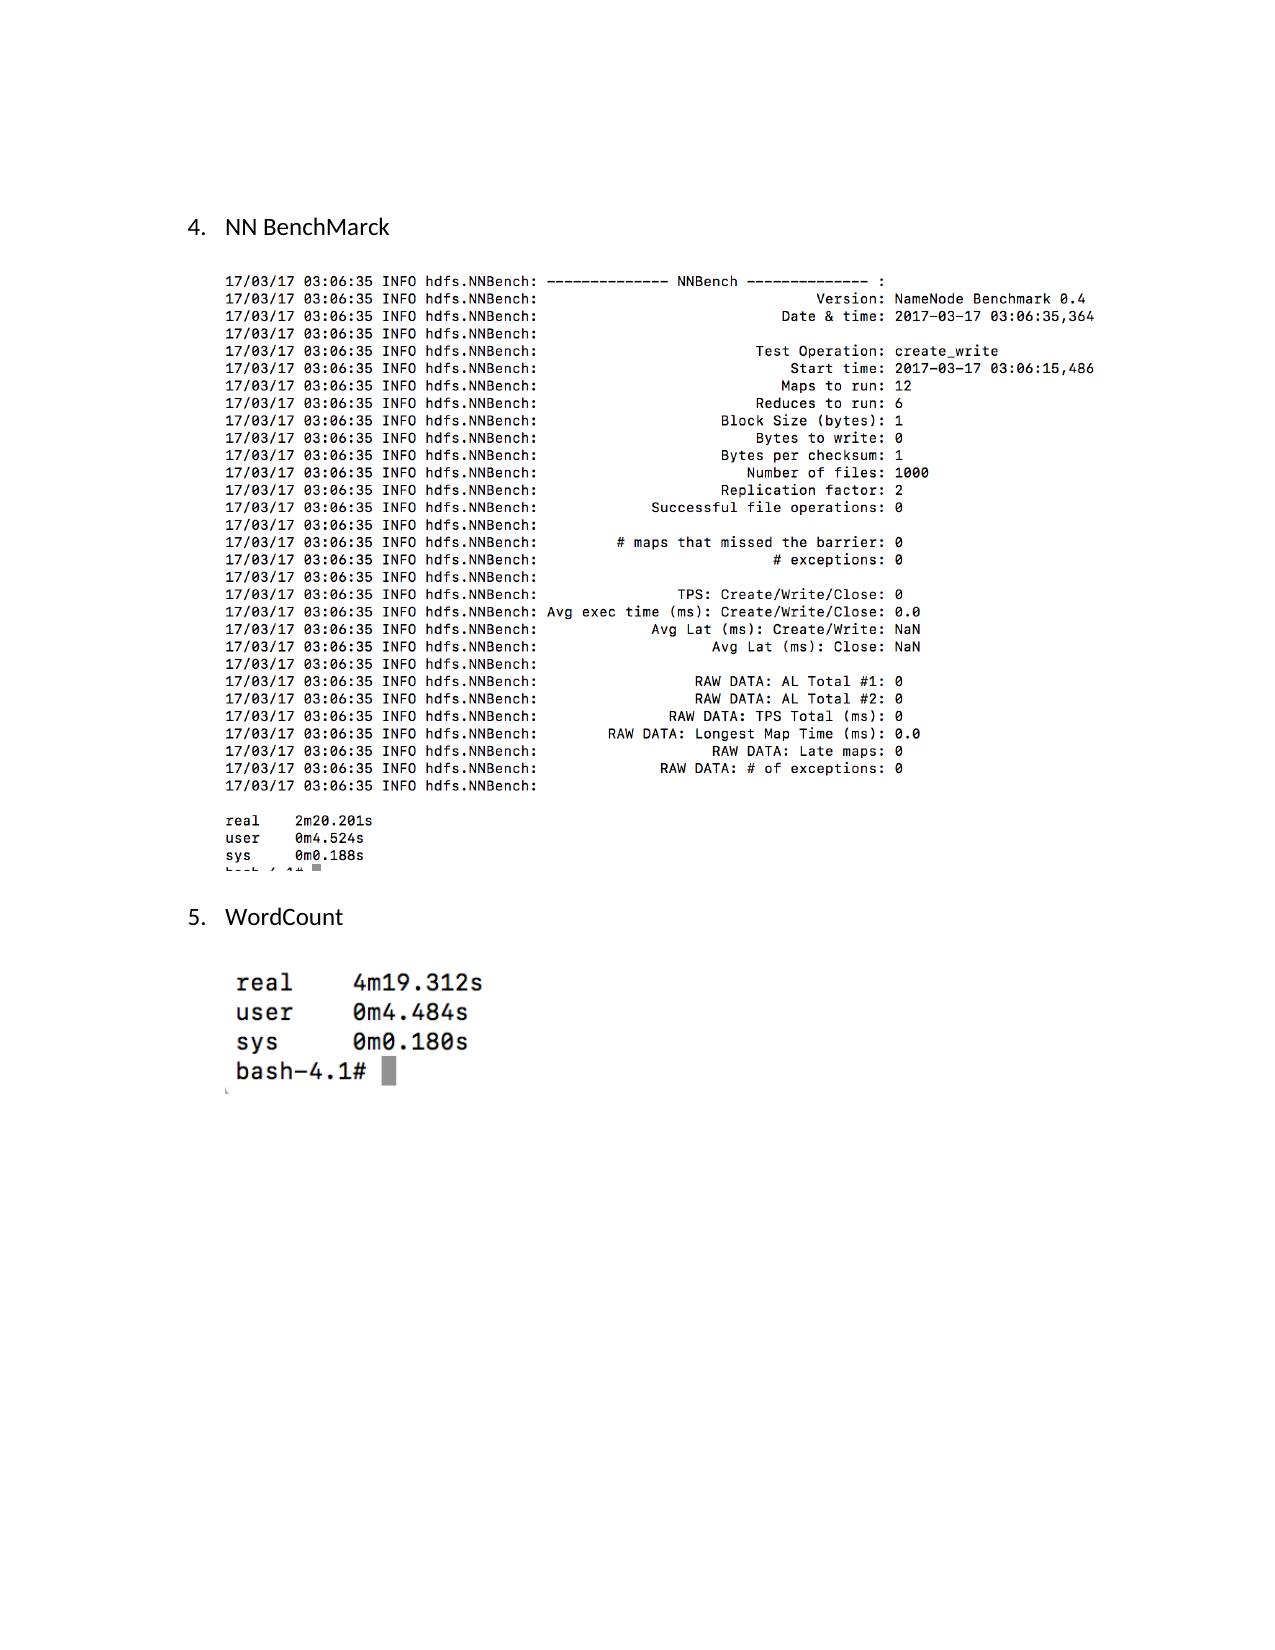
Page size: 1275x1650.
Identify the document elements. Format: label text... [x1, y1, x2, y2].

picture [225, 962, 509, 1094]
list WordCount [187, 901, 1125, 931]
list NN BenchMarck [187, 211, 1125, 242]
picture [225, 272, 1200, 871]
